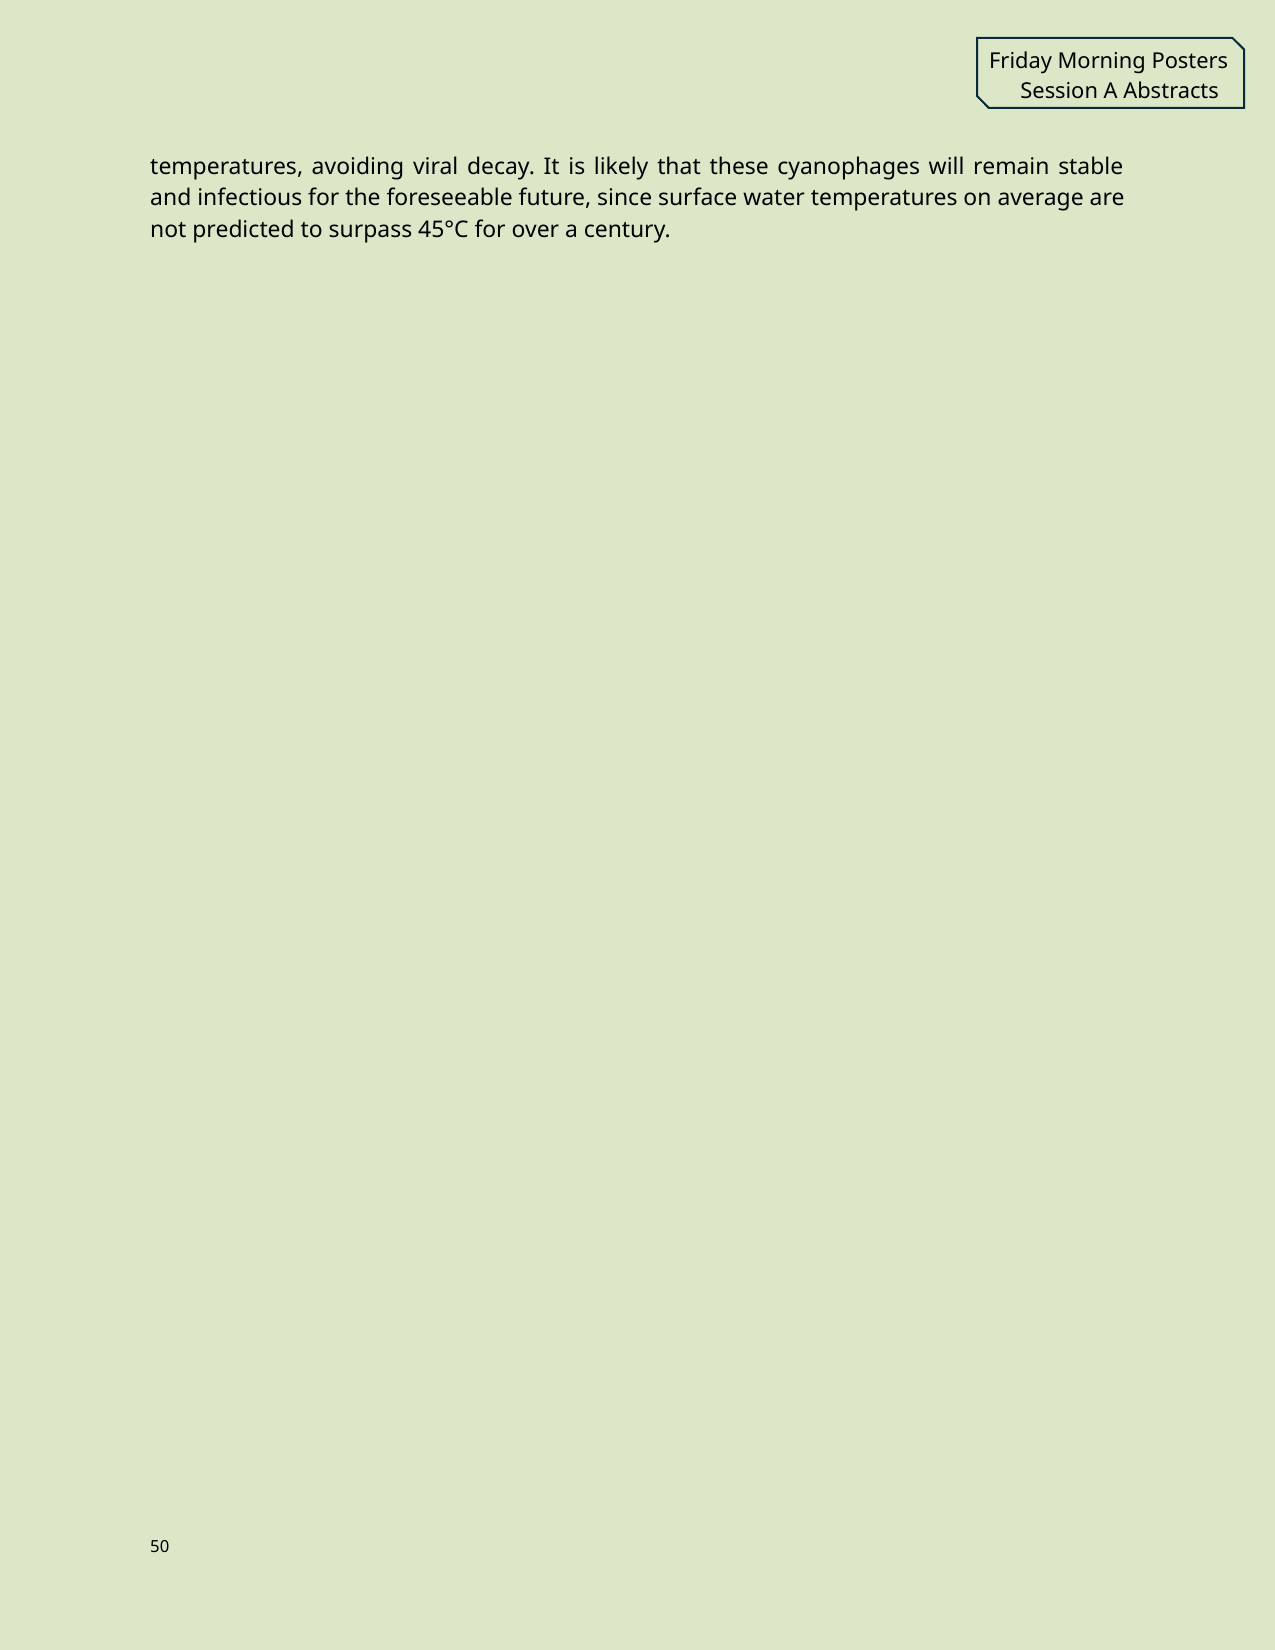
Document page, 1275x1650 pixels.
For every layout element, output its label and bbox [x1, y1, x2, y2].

text [150, 150, 1125, 244]
